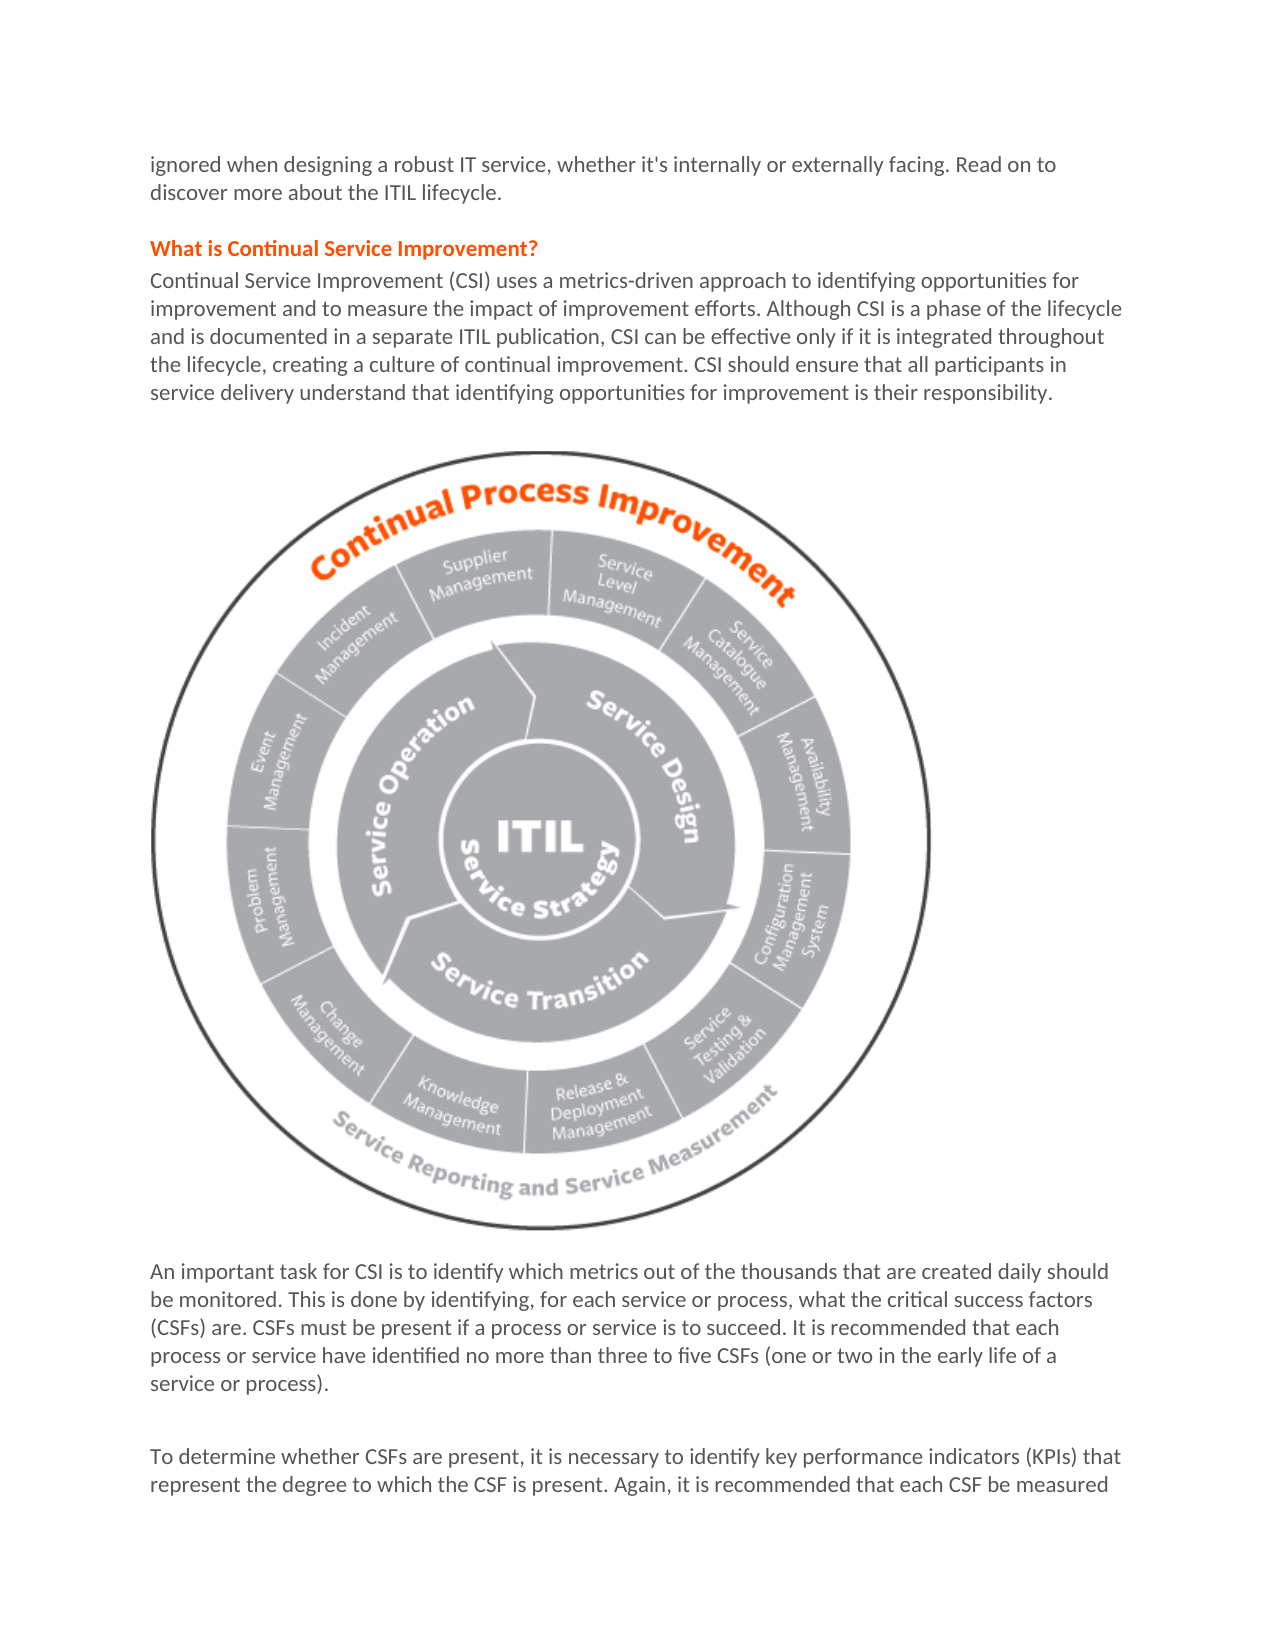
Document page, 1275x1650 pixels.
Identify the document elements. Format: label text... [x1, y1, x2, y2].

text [150, 150, 1125, 206]
text An important task for CSI is to identify which metrics out of the thousands that are created daily should be monitored. This is done by identifying, for each service or process, what the critical success factors (CSFs) are. CSFs must be present if a process or service is to succeed. It is recommended that each process or service have identified no more than three to five CSFs (one or two in the early life of a service or process). [150, 1257, 1125, 1397]
text Continual Service Improvement (CSI) uses a metrics-driven approach to identifying opportunities for improvement and to measure the impact of improvement efforts. Although CSI is a phase of the lifecycle and is documented in a separate ITIL publication, CSI can be effective only if it is integrated throughout the lifecycle, creating a culture of continual improvement. CSI should ensure that all participants in service delivery understand that identifying opportunities for improvement is their responsibility. [150, 266, 1125, 406]
picture [150, 451, 932, 1232]
subtitle What is Continual Service Improvement? [150, 234, 1125, 262]
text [150, 1442, 1125, 1498]
